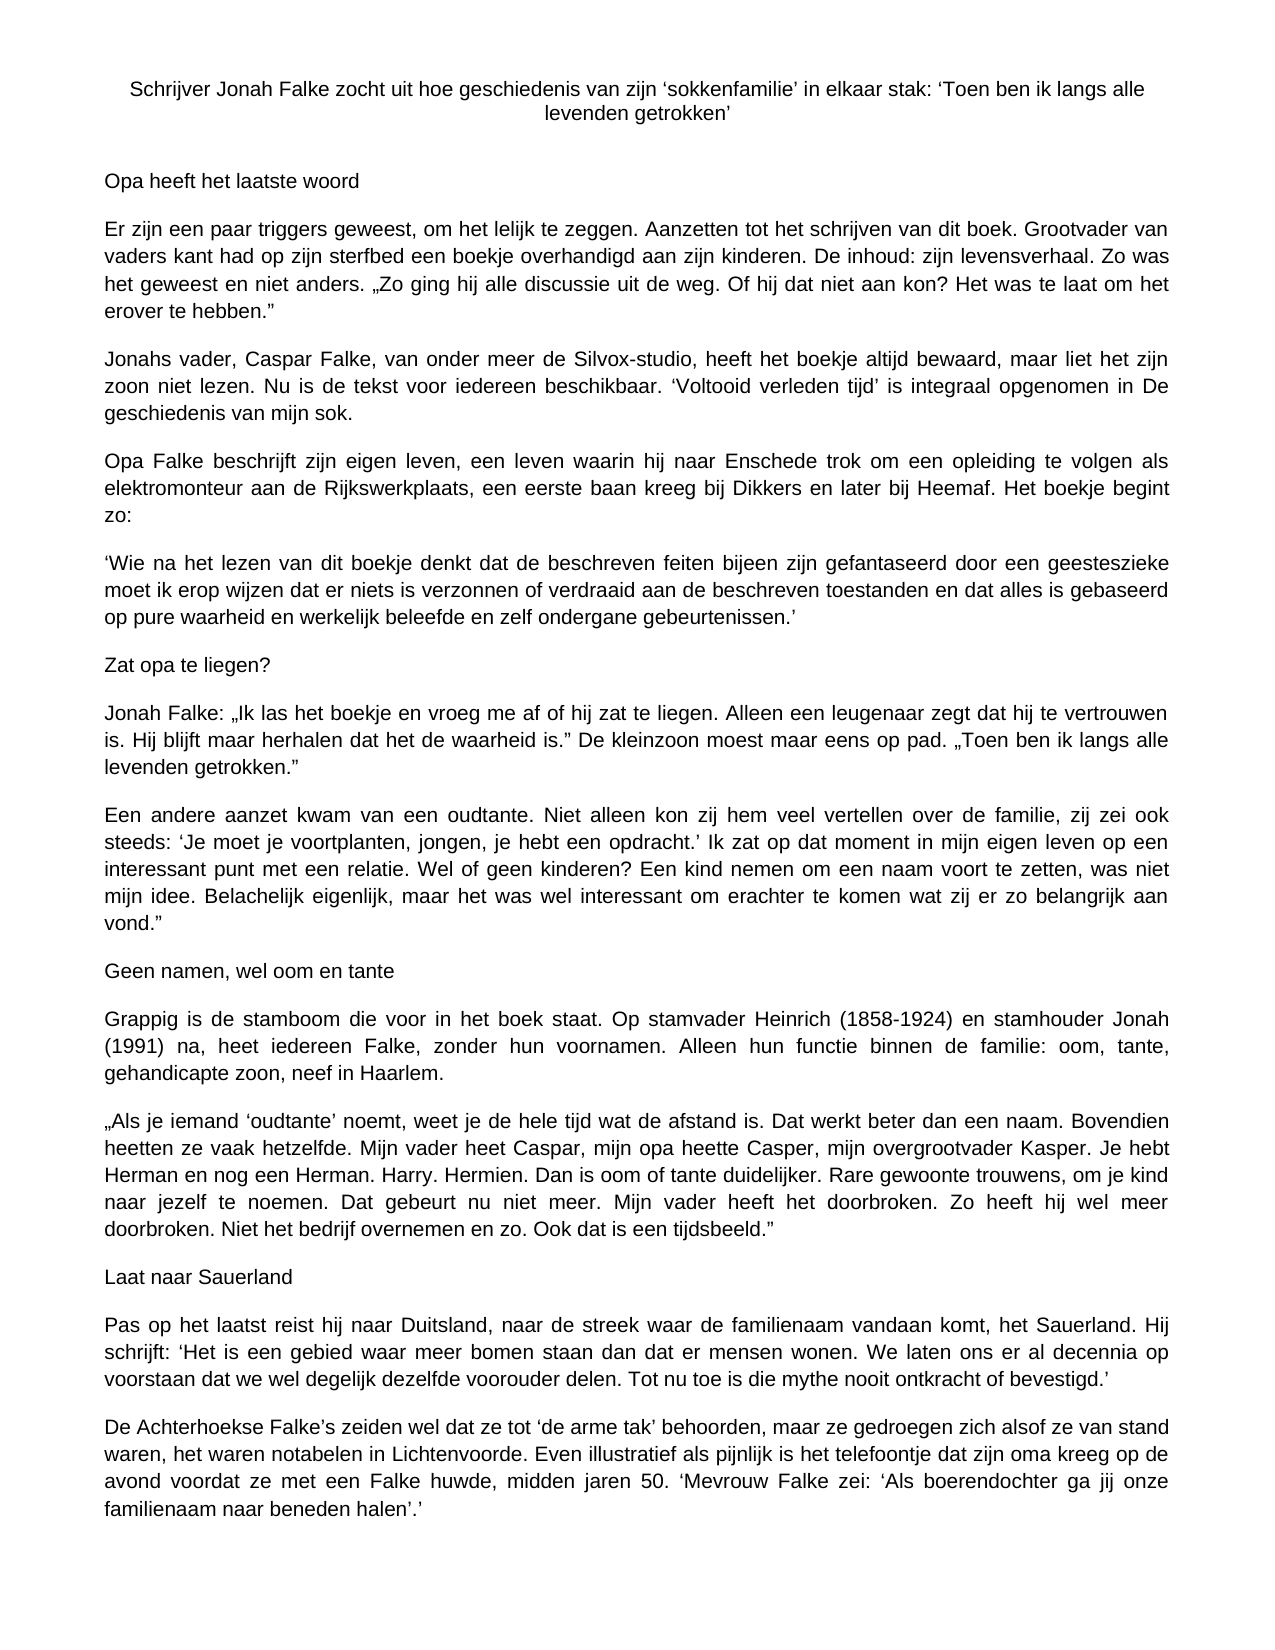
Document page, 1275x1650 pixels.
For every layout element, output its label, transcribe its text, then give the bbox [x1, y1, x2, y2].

text De Achterhoekse Falke’s zeiden wel dat ze tot ‘de arme tak’ behoorden, maar ze gedroegen zich alsof ze van stand waren, het waren notabelen in Lichtenvoorde. Even illustratief als pijnlijk is het telefoontje dat zijn oma kreeg op de avond voordat ze met een Falke huwde, midden jaren 50. ‘Mevrouw Falke zei: ‘Als boerendochter ga jij onze familienaam naar beneden halen’.’ [104, 1412, 1171, 1520]
text Opa heeft het laatste woord [104, 166, 1171, 193]
text ‘Wie na het lezen van dit boekje denkt dat de beschreven feiten bijeen zijn gefantaseerd door een geesteszieke moet ik erop wijzen dat er niets is verzonnen of verdraaid aan de beschreven toestanden en dat alles is gebaseerd op pure waarheid en werkelijk beleefde en zelf ondergane gebeurtenissen.’ [104, 547, 1171, 629]
text Grappig is de stamboom die voor in het boek staat. Op stamvader Heinrich (1858-1924) en stamhouder Jonah (1991) na, heet iedereen Falke, zonder hun voornamen. Alleen hun functie binnen de familie: oom, tante, gehandicapte zoon, neef in Haarlem. [104, 1004, 1171, 1085]
text Laat naar Sauerland [104, 1262, 1171, 1289]
text Een andere aanzet kwam van een oudtante. Niet alleen kon zij hem veel vertellen over de familie, zij zei ook steeds: ‘Je moet je voortplanten, jongen, je hebt een opdracht.’ Ik zat op dat moment in mijn eigen leven op een interessant punt met een relatie. Wel of geen kinderen? Een kind nemen om een naam voort te zetten, was niet mijn idee. Belachelijk eigenlijk, maar het was wel interessant om erachter te komen wat zij er zo belangrijk aan vond.” [104, 799, 1171, 935]
text Zat opa te liegen? [104, 649, 1171, 677]
text Geen namen, wel oom en tante [104, 956, 1171, 983]
text Jonah Falke: „Ik las het boekje en vroeg me af of hij zat te liegen. Alleen een leugenaar zegt dat hij te vertrouwen is. Hij blijft maar herhalen dat het de waarheid is.” De kleinzoon moest maar eens op pad. „Toen ben ik langs alle levenden getrokken.” [104, 697, 1171, 779]
text Er zijn een paar triggers geweest, om het lelijk te zeggen. Aanzetten tot het schrijven van dit boek. Grootvader van vaders kant had op zijn sterfbed een boekje overhandigd aan zijn kinderen. De inhoud: zijn levensverhaal. Zo was het geweest en niet anders. „Zo ging hij alle discussie uit de weg. Of hij dat niet aan kon? Het was te laat om het erover te hebben.” [104, 214, 1171, 322]
text Pas op het laatst reist hij naar Duitsland, naar de streek waar de familienaam vandaan komt, het Sauerland. Hij schrijft: ‘Het is een gebied waar meer bomen staan dan dat er mensen wonen. We laten ons er al decennia op voorstaan dat we wel degelijk dezelfde voorouder delen. Tot nu toe is die mythe nooit ontkracht of bevestigd.’ [104, 1310, 1171, 1391]
text Opa Falke beschrijft zijn eigen leven, een leven waarin hij naar Enschede trok om een opleiding te volgen als elektromonteur aan de Rijkswerkplaats, een eerste baan kreeg bij Dikkers en later bij Heemaf. Het boekje begint zo: [104, 445, 1171, 527]
text Jonahs vader, Caspar Falke, van onder meer de Silvox-studio, heeft het boekje altijd bewaard, maar liet het zijn zoon niet lezen. Nu is de tekst voor iedereen beschikbaar. ‘Voltooid verleden tijd’ is integraal opgenomen in De geschiedenis van mijn sok. [104, 343, 1171, 424]
text „Als je iemand ‘oudtante’ noemt, weet je de hele tijd wat de afstand is. Dat werkt beter dan een naam. Bovendien heetten ze vaak hetzelfde. Mijn vader heet Caspar, mijn opa heette Casper, mijn overgrootvader Kasper. Je hebt Herman en nog een Herman. Harry. Hermien. Dan is oom of tante duidelijker. Rare gewoonte trouwens, om je kind naar jezelf te noemen. Dat gebeurt nu niet meer. Mijn vader heeft het doorbroken. Zo heeft hij wel meer doorbroken. Niet het bedrijf overnemen en zo. Ook dat is een tijdsbeeld.” [104, 1106, 1171, 1241]
